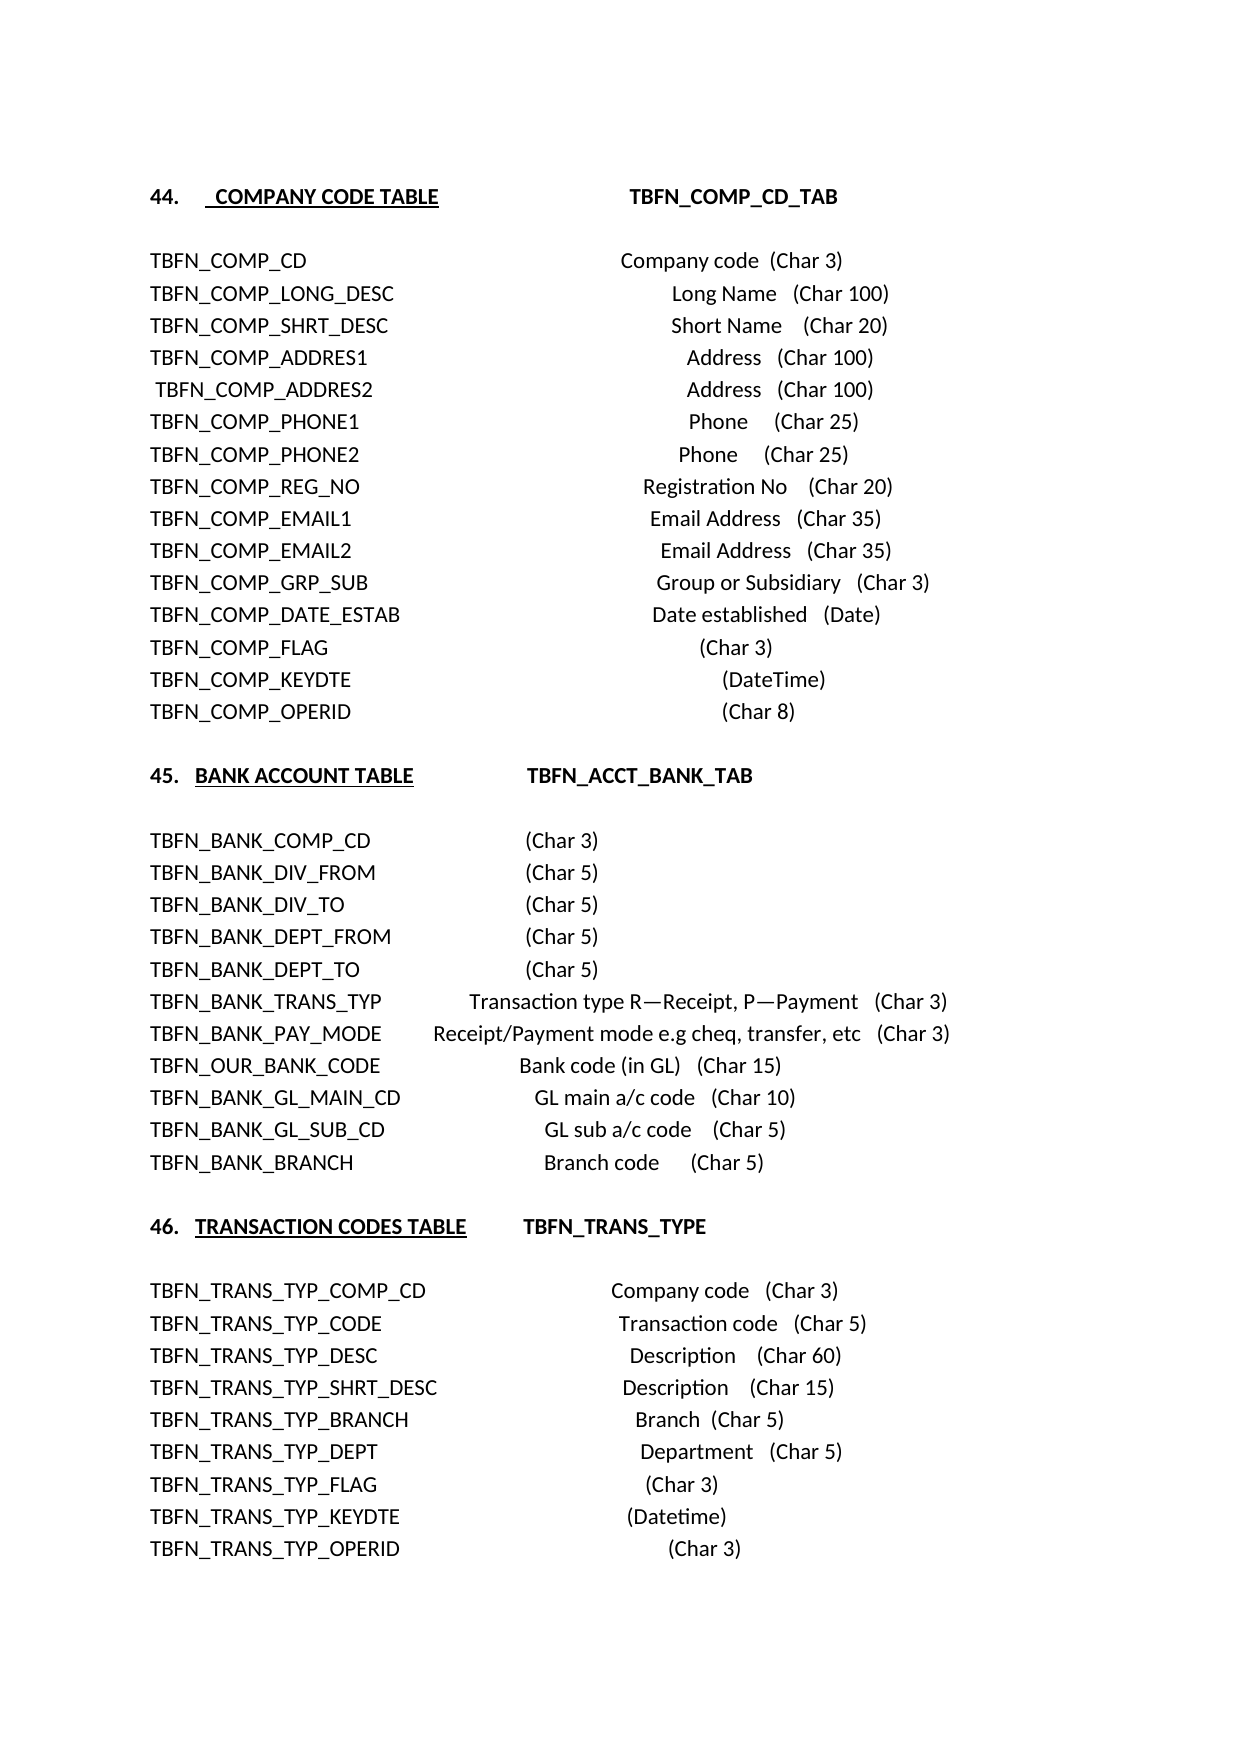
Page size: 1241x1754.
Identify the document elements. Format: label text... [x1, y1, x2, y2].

text TBFN_BANK_DEPT_TO (Char 5) [150, 955, 1090, 983]
text TBFN_COMP_KEYDTE (DateTime) [150, 665, 1090, 693]
text TBFN_TRANS_TYP_OPERID (Char 3) [150, 1534, 1090, 1562]
text TBFN_TRANS_TYP_KEYDTE (Datetime) [150, 1502, 1090, 1530]
text TBFN_TRANS_TYP_FLAG (Char 3) [150, 1470, 1090, 1498]
text 45. BANK ACCOUNT TABLE TBFN_ACCT_BANK_TAB [150, 762, 1090, 789]
text 46. TRANSACTION CODES TABLE TBFN_TRANS_TYPE [150, 1212, 1090, 1240]
text TBFN_BANK_BRANCH Branch code (Char 5) [150, 1148, 1090, 1176]
text TBFN_COMP_ADDRES2 Address (Char 100) [150, 375, 1090, 403]
text TBFN_COMP_REG_NO Registration No (Char 20) [150, 472, 1090, 500]
text TBFN_BANK_TRANS_TYP Transaction type R—Receipt, P—Payment (Char 3) [150, 987, 1090, 1015]
text TBFN_TRANS_TYP_SHRT_DESC Description (Char 15) [150, 1373, 1090, 1401]
text TBFN_BANK_COMP_CD (Char 3) [150, 826, 1090, 854]
text TBFN_BANK_DIV_TO (Char 5) [150, 890, 1090, 918]
text TBFN_COMP_LONG_DESC Long Name (Char 100) [150, 279, 1090, 307]
text TBFN_OUR_BANK_CODE Bank code (in GL) (Char 15) [150, 1051, 1090, 1079]
text TBFN_BANK_GL_MAIN_CD GL main a/c code (Char 10) [150, 1083, 1090, 1111]
text TBFN_TRANS_TYP_DESC Description (Char 60) [150, 1341, 1090, 1369]
text TBFN_COMP_GRP_SUB Group or Subsidiary (Char 3) [150, 568, 1090, 596]
text TBFN_COMP_OPERID (Char 8) [150, 697, 1090, 725]
text TBFN_TRANS_TYP_COMP_CD Company code (Char 3) [150, 1277, 1090, 1304]
text TBFN_BANK_DIV_FROM (Char 5) [150, 858, 1090, 886]
text TBFN_BANK_DEPT_FROM (Char 5) [150, 922, 1090, 951]
text TBFN_BANK_PAY_MODE Receipt/Payment mode e.g cheq, transfer, etc (Char 3) [150, 1019, 1090, 1047]
text TBFN_TRANS_TYP_CODE Transaction code (Char 5) [150, 1309, 1090, 1337]
text TBFN_COMP_DATE_ESTAB Date established (Date) [150, 601, 1090, 629]
text TBFN_COMP_SHRT_DESC Short Name (Char 20) [150, 311, 1090, 339]
text TBFN_COMP_FLAG (Char 3) [150, 633, 1090, 661]
text TBFN_COMP_PHONE2 Phone (Char 25) [150, 440, 1090, 468]
text TBFN_BANK_GL_SUB_CD GL sub a/c code (Char 5) [150, 1116, 1090, 1144]
text TBFN_COMP_ADDRES1 Address (Char 100) [150, 343, 1090, 371]
text TBFN_COMP_CD Company code (Char 3) [150, 247, 1090, 274]
text TBFN_COMP_EMAIL2 Email Address (Char 35) [150, 536, 1090, 564]
text TBFN_COMP_EMAIL1 Email Address (Char 35) [150, 504, 1090, 532]
text 44. COMPANY CODE TABLE TBFN_COMP_CD_TAB [150, 182, 1090, 210]
text TBFN_TRANS_TYP_BRANCH Branch (Char 5) [150, 1405, 1090, 1433]
text TBFN_COMP_PHONE1 Phone (Char 25) [150, 407, 1090, 436]
text TBFN_TRANS_TYP_DEPT Department (Char 5) [150, 1437, 1090, 1466]
